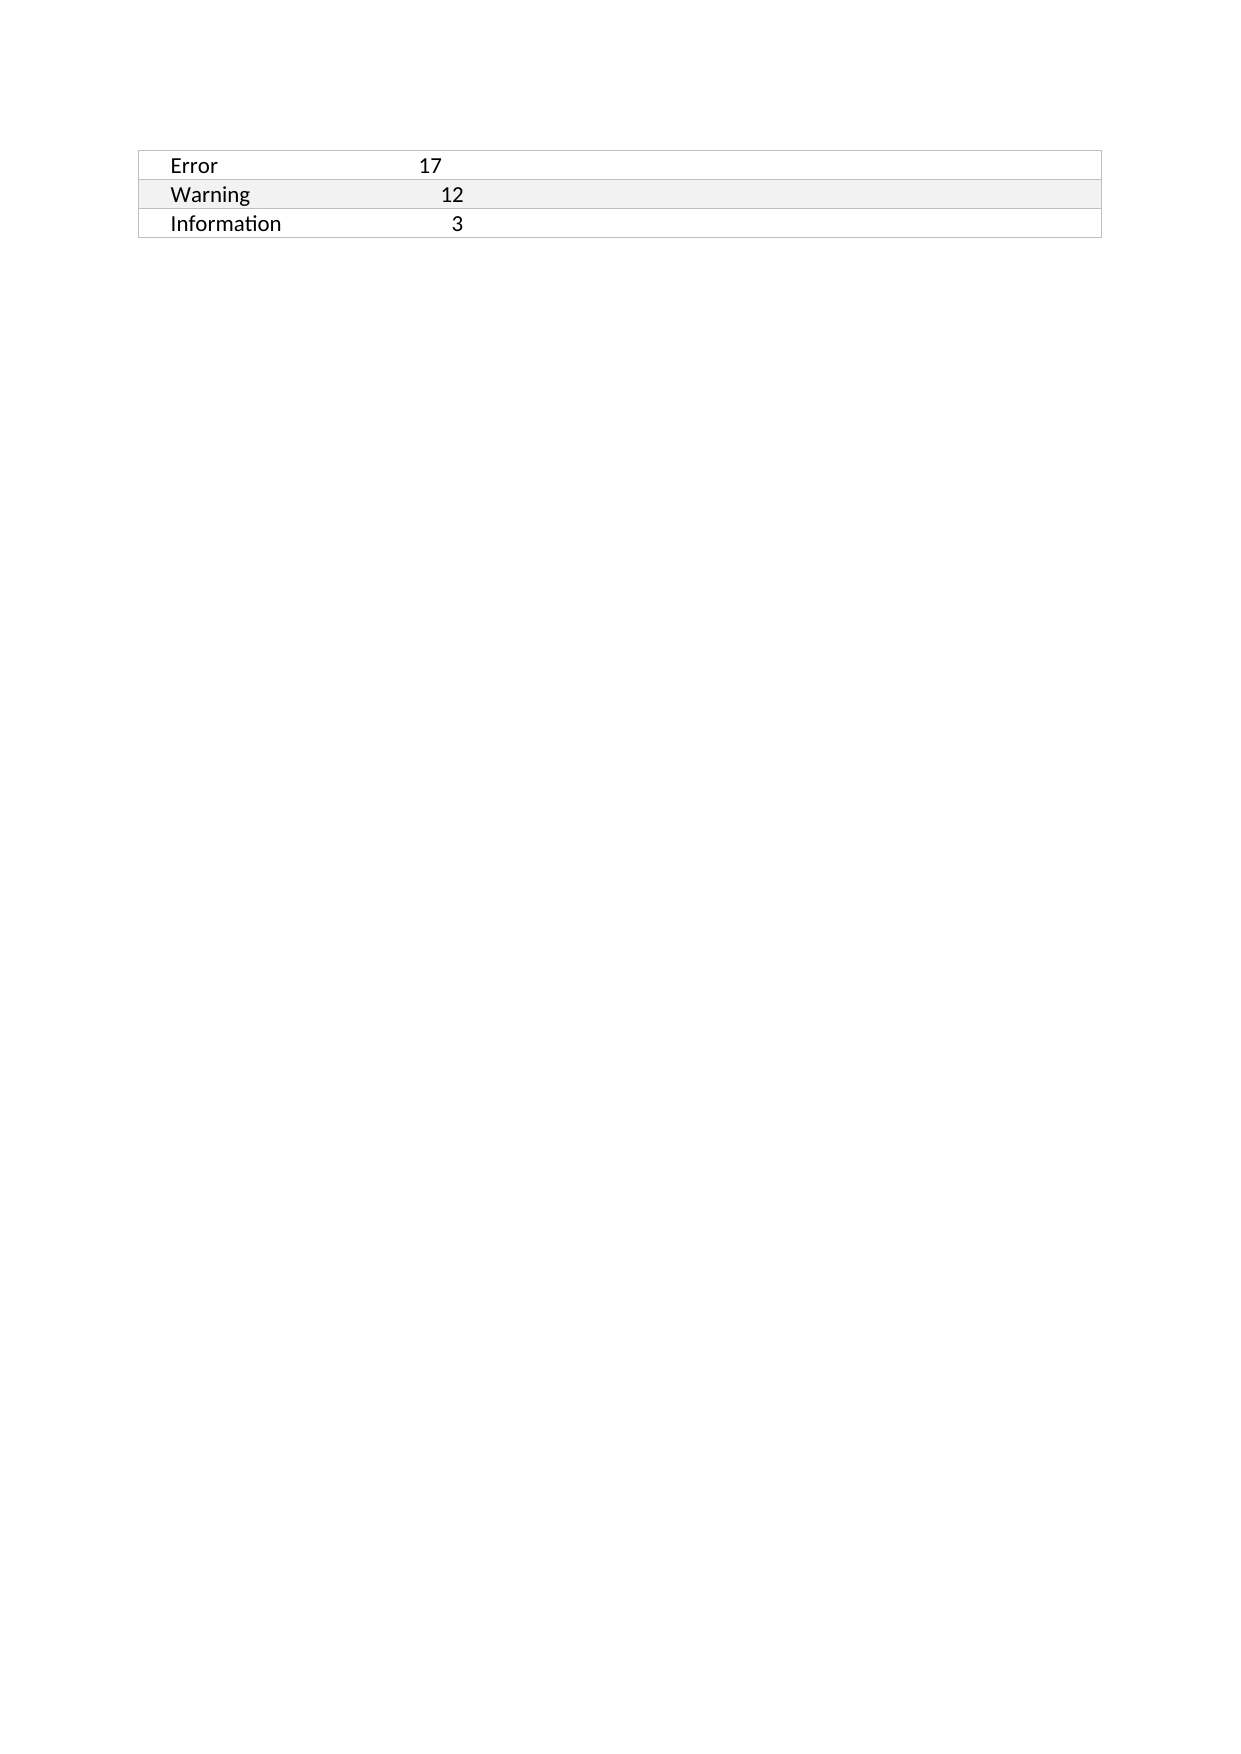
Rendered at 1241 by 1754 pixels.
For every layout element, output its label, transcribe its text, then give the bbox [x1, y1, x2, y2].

table_cell Information 3 [139, 209, 1101, 237]
table_cell Error 17 [139, 151, 1101, 179]
table_cell Warning 12 [139, 180, 1101, 208]
